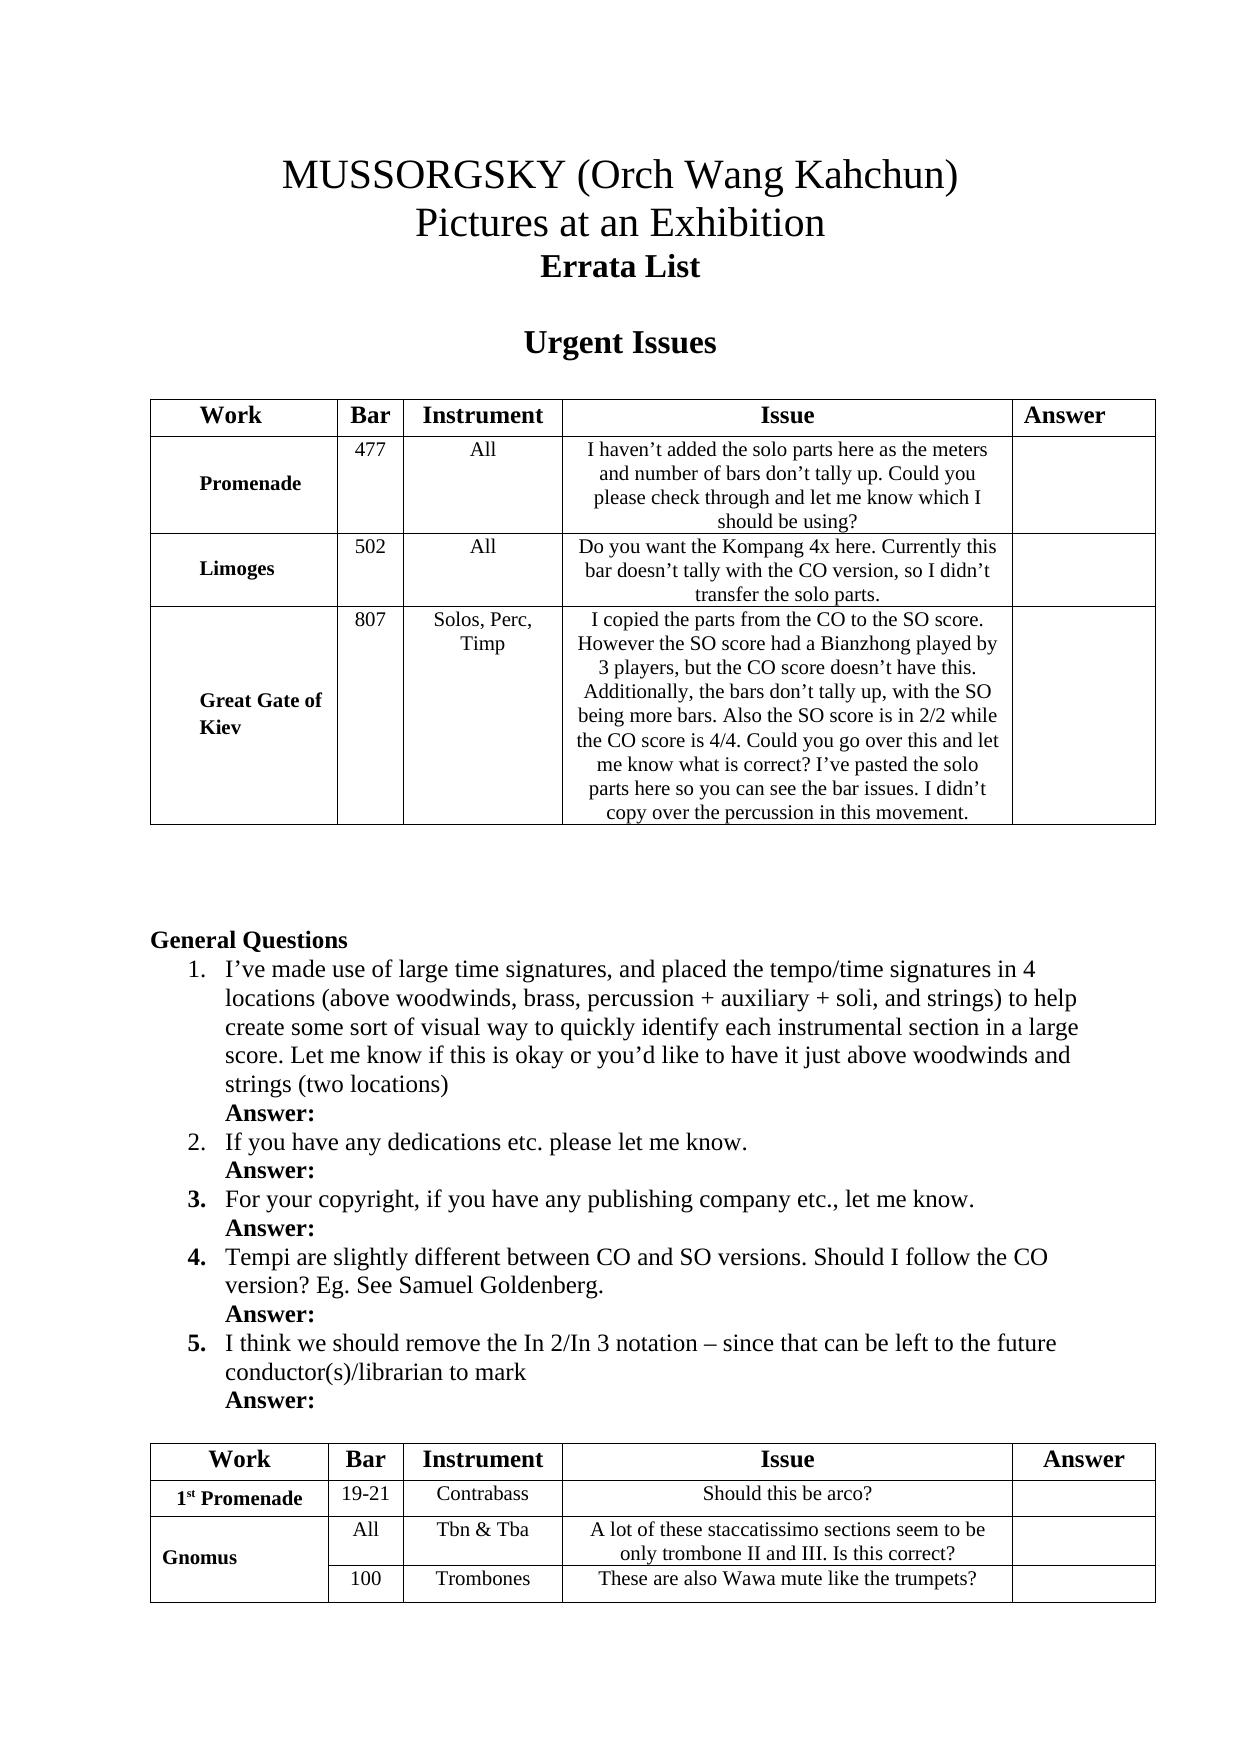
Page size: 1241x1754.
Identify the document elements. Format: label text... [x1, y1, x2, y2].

table_header Instrument [404, 400, 562, 436]
table_cell A lot of these staccatissimo sections seem to be only trombone II and III. Is this correct? [563, 1517, 1012, 1565]
table_cell [1013, 1481, 1155, 1516]
table_cell [1013, 534, 1155, 606]
list I think we should remove the In 2/In 3 notation – since that can be left to the future conductor(s)/librarian to mark [187, 1328, 1090, 1386]
text Urgent Issues [150, 322, 1090, 361]
list Answer: [225, 1098, 1090, 1127]
table_header Issue [563, 400, 1012, 436]
table_header Instrument [404, 1444, 562, 1479]
list Answer: [225, 1299, 1090, 1328]
list For your copyright, if you have any publishing company etc., let me know. [187, 1184, 1090, 1213]
list I’ve made use of large time signatures, and placed the tempo/time signatures in 4 locations (above woodwinds, brass, percussion + auxiliary + soli, and strings) to help create some sort of visual way to quickly identify each instrumental section in a large score. Let me know if this is okay or you’d like to have it just above woodwinds and strings (two locations) [187, 954, 1090, 1098]
table_cell Limoges [151, 534, 337, 606]
table_header Work [151, 400, 337, 436]
list Answer: [225, 1213, 1090, 1242]
table_header Answer [1013, 400, 1155, 436]
table_header Work [151, 1444, 328, 1479]
table_cell All [329, 1517, 403, 1565]
text Errata List [150, 246, 1090, 284]
table_cell I haven’t added the solo parts here as the meters and number of bars don’t tally up. Could you please check through and let me know which I should be using? [563, 437, 1012, 533]
table_cell 19-21 [329, 1481, 403, 1516]
text MUSSORGSKY (Orch Wang Kahchun) [150, 150, 1090, 198]
table_cell Contrabass [404, 1481, 562, 1516]
list Answer: [225, 1386, 1090, 1414]
table_cell Solos, Perc, Timp [404, 607, 562, 824]
table_cell 502 [338, 534, 403, 606]
table_cell Gnomus [151, 1517, 328, 1602]
table_cell All [404, 437, 562, 533]
table_cell [1013, 437, 1155, 533]
table_cell [1013, 1517, 1155, 1565]
table_cell 1st Promenade [151, 1481, 328, 1516]
table_header Bar [329, 1444, 403, 1479]
table_cell All [404, 534, 562, 606]
table_cell Tbn & Tba [404, 1517, 562, 1565]
table_cell Trombones [404, 1566, 562, 1602]
list Answer: [225, 1156, 1090, 1184]
table_cell 100 [329, 1566, 403, 1602]
list If you have any dedications etc. please let me know. [187, 1127, 1090, 1156]
table_cell Do you want the Kompang 4x here. Currently this bar doesn’t tally with the CO version, so I didn’t transfer the solo parts. [563, 534, 1012, 606]
table_cell 477 [338, 437, 403, 533]
text General Questions [150, 926, 1090, 954]
table_cell Promenade [151, 437, 337, 533]
table_cell These are also Wawa mute like the trumpets? [563, 1566, 1012, 1602]
text Pictures at an Exhibition [150, 198, 1090, 246]
table_header Bar [338, 400, 403, 436]
table_cell [1013, 1566, 1155, 1602]
table_cell Great Gate of Kiev [151, 607, 337, 824]
table_cell Should this be arco? [563, 1481, 1012, 1516]
table_cell I copied the parts from the CO to the SO score. However the SO score had a Bianzhong played by 3 players, but the CO score doesn’t have this. Additionally, the bars don’t tally up, with the SO being more bars. Also the SO score is in 2/2 while the CO score is 4/4. Could you go over this and let me know what is correct? I’ve pasted the solo parts here so you can see the bar issues. I didn’t copy over the percussion in this movement. [563, 607, 1012, 824]
table_header Answer [1013, 1444, 1155, 1479]
list Tempi are slightly different between CO and SO versions. Should I follow the CO version? Eg. See Samuel Goldenberg. [187, 1242, 1090, 1299]
table_header Issue [563, 1444, 1012, 1479]
table_cell 807 [338, 607, 403, 824]
table_cell [1013, 607, 1155, 824]
